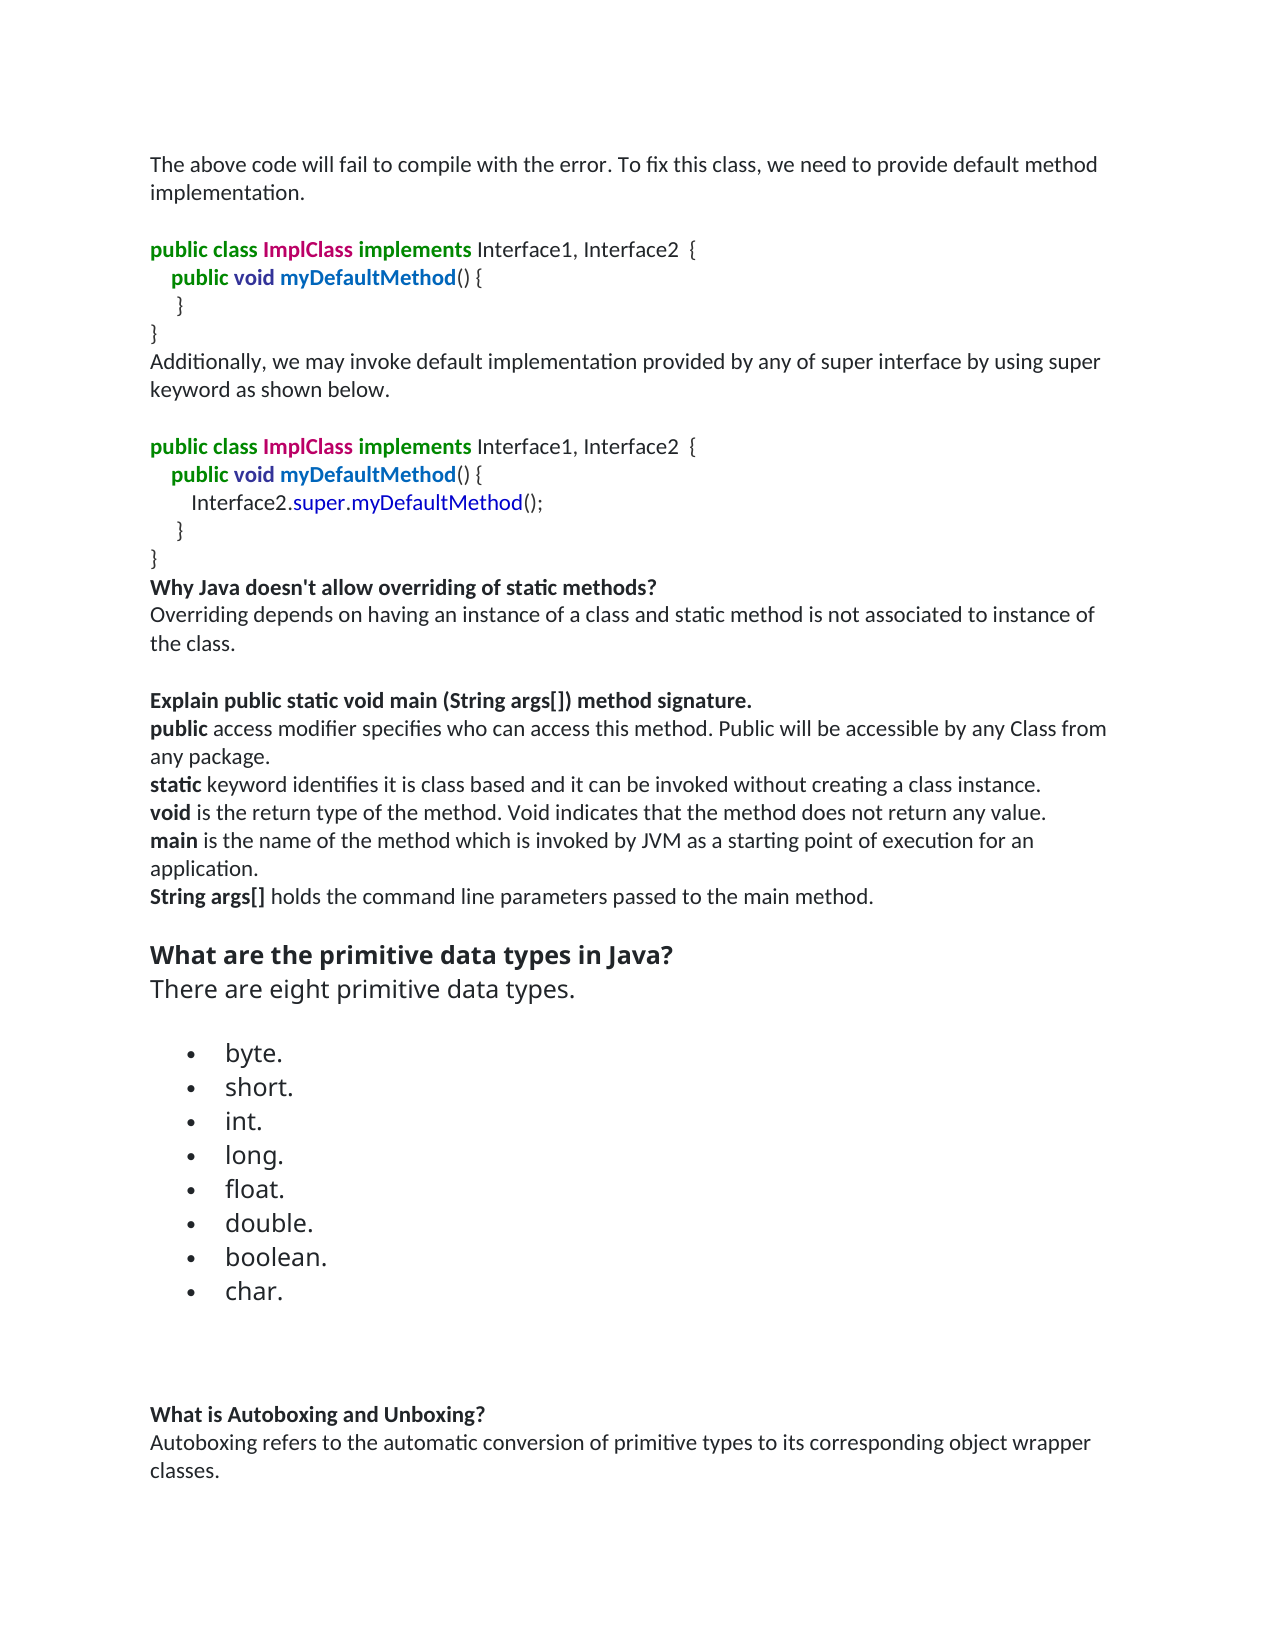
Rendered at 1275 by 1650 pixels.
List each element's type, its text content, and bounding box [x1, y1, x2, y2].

text There are eight primitive data types. [150, 972, 1125, 1006]
text What is Autoboxing and Unboxing? [150, 1400, 1125, 1428]
text Additionally, we may invoke default implementation provided by any of super interface by using super keyword as shown below. [150, 347, 1125, 403]
list char. [187, 1274, 1125, 1308]
text main is the name of the method which is invoked by JVM as a starting point of execution for an application. [150, 826, 1125, 882]
text The above code will fail to compile with the error. To fix this class, we need to provide default method implementation. [150, 150, 1125, 206]
text static keyword identifies it is class based and it can be invoked without creating a class instance. [150, 770, 1125, 798]
text public class ImplClass implements Interface1, Interface2 { [150, 432, 1125, 461]
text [150, 235, 1125, 263]
text } [150, 291, 1125, 319]
list short. [187, 1069, 1125, 1103]
text void is the return type of the method. Void indicates that the method does not return any value. [150, 798, 1125, 826]
text Interface2.super.myDefaultMethod(); [150, 488, 1125, 517]
list float. [187, 1172, 1125, 1206]
list int. [187, 1103, 1125, 1137]
text public access modifier specifies who can access this method. Public will be accessible by any Class from any package. [150, 714, 1125, 770]
list long. [187, 1137, 1125, 1172]
text Overriding depends on having an instance of a class and static method is not associated to instance of the class. [150, 601, 1125, 657]
list boolean. [187, 1240, 1125, 1274]
text } [150, 544, 1125, 573]
text Autoboxing refers to the automatic conversion of primitive types to its corresponding object wrapper classes. [150, 1428, 1125, 1484]
list byte. [187, 1035, 1125, 1069]
text What are the primitive data types in Java? [150, 938, 1125, 972]
text } [150, 319, 1125, 347]
list double. [187, 1206, 1125, 1240]
text Why Java doesn't allow overriding of static methods? [150, 573, 1125, 601]
text public void myDefaultMethod() { [150, 263, 1125, 291]
text } [150, 517, 1125, 544]
text Explain public static void main (String args[]) method signature. [150, 686, 1125, 714]
text public void myDefaultMethod() { [150, 461, 1125, 488]
text String args[] holds the command line parameters passed to the main method. [150, 882, 1125, 910]
